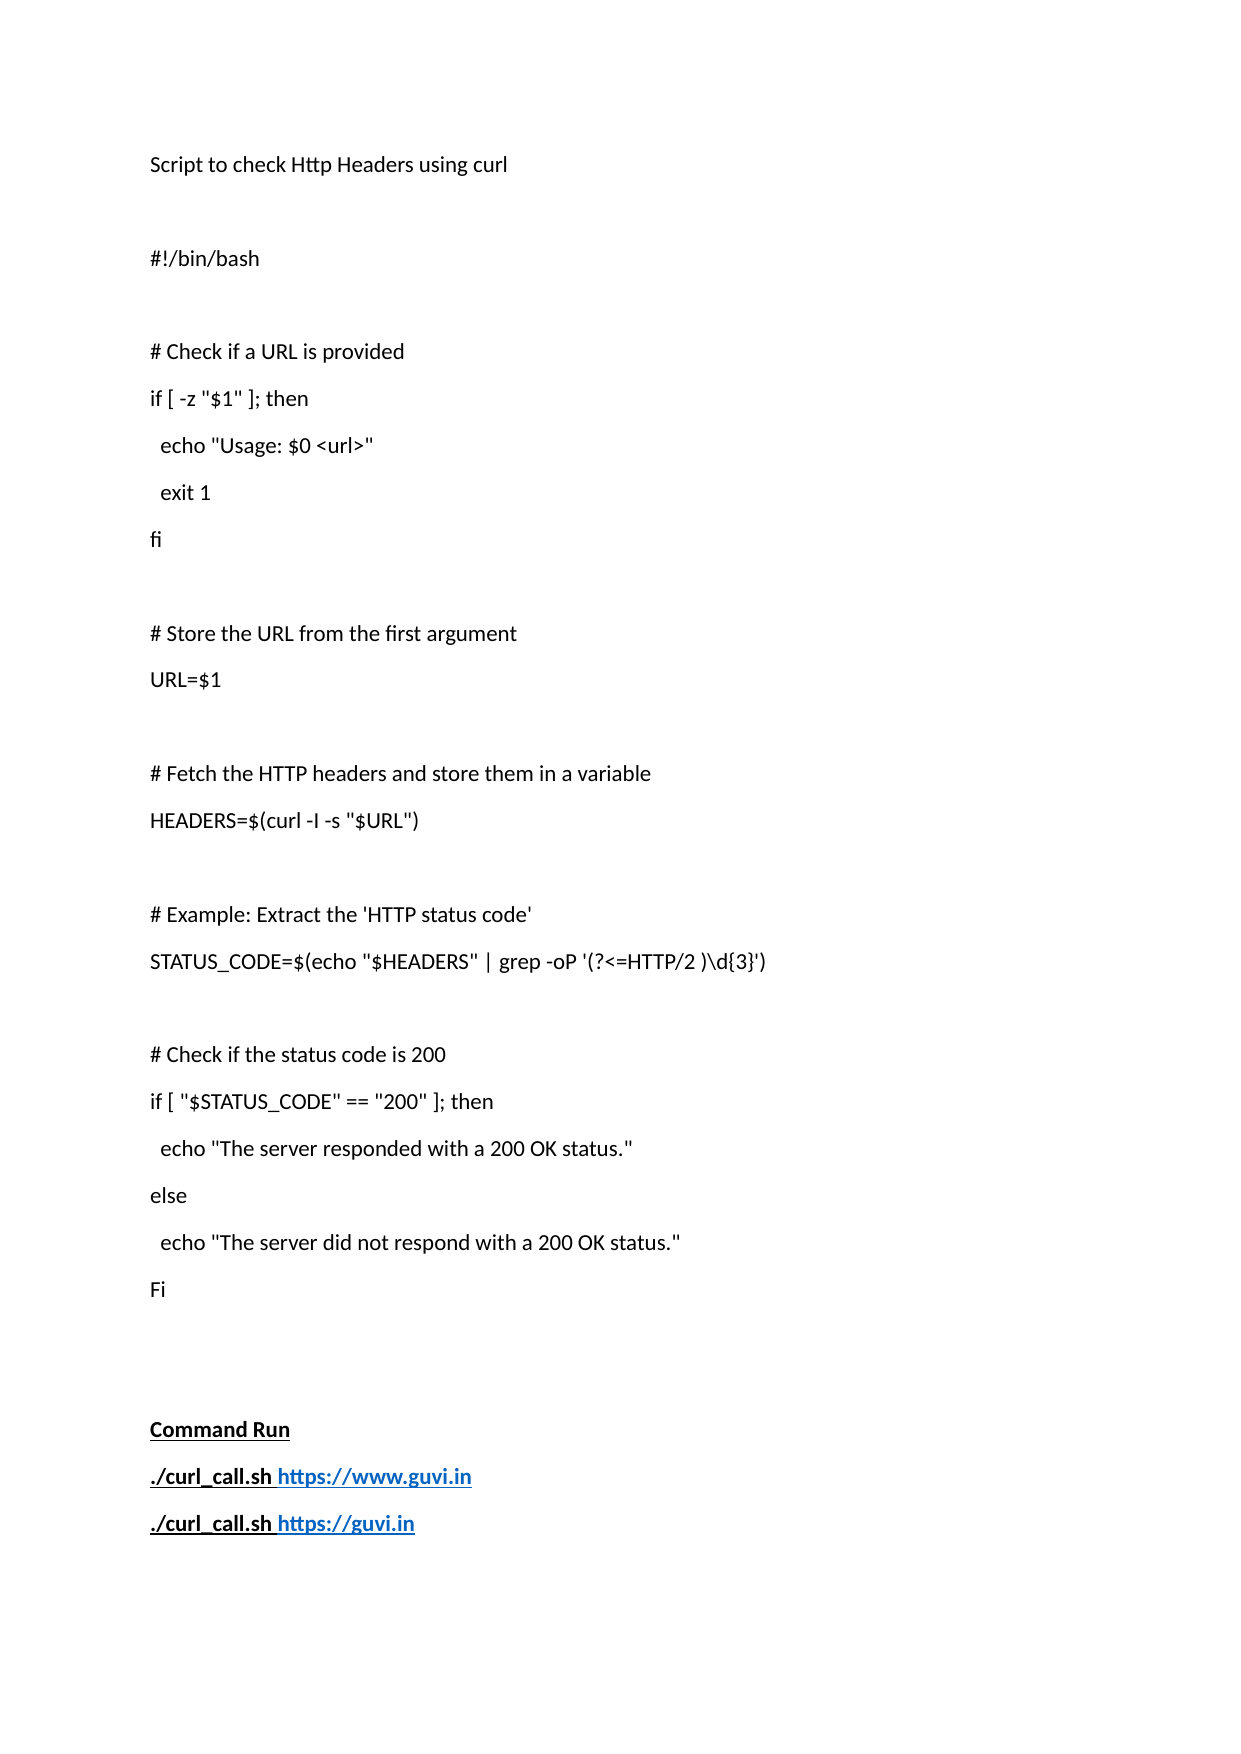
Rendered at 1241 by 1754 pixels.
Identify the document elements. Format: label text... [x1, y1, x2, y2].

text exit 1 [150, 478, 1090, 506]
text STATUS_CODE=$(echo "$HEADERS" | grep -oP '(?<=HTTP/2 )\d{3}') [150, 947, 1090, 975]
text # Store the URL from the first argument [150, 619, 1090, 647]
text Fi [150, 1275, 1090, 1303]
text # Example: Extract the 'HTTP status code' [150, 900, 1090, 928]
text # Check if the status code is 200 [150, 1041, 1090, 1069]
text if [ -z "$1" ]; then [150, 384, 1090, 412]
text URL=$1 [150, 666, 1090, 694]
text if [ "$STATUS_CODE" == "200" ]; then [150, 1087, 1090, 1116]
text echo "The server did not respond with a 200 OK status." [150, 1228, 1090, 1256]
text #!/bin/bash [150, 244, 1090, 272]
text Command Run [150, 1416, 1090, 1444]
text Script to check Http Headers using curl [150, 150, 1090, 178]
text echo "The server responded with a 200 OK status." [150, 1134, 1090, 1162]
text else [150, 1181, 1090, 1209]
text fi [150, 525, 1090, 553]
text HEADERS=$(curl -I -s "$URL") [150, 806, 1090, 834]
text echo "Usage: $0 <url>" [150, 431, 1090, 459]
text # Check if a URL is provided [150, 337, 1090, 366]
text ./curl_call.sh https://guvi.in [150, 1509, 1090, 1537]
text # Fetch the HTTP headers and store them in a variable [150, 759, 1090, 787]
text ./curl_call.sh https://www.guvi.in [150, 1462, 1090, 1491]
